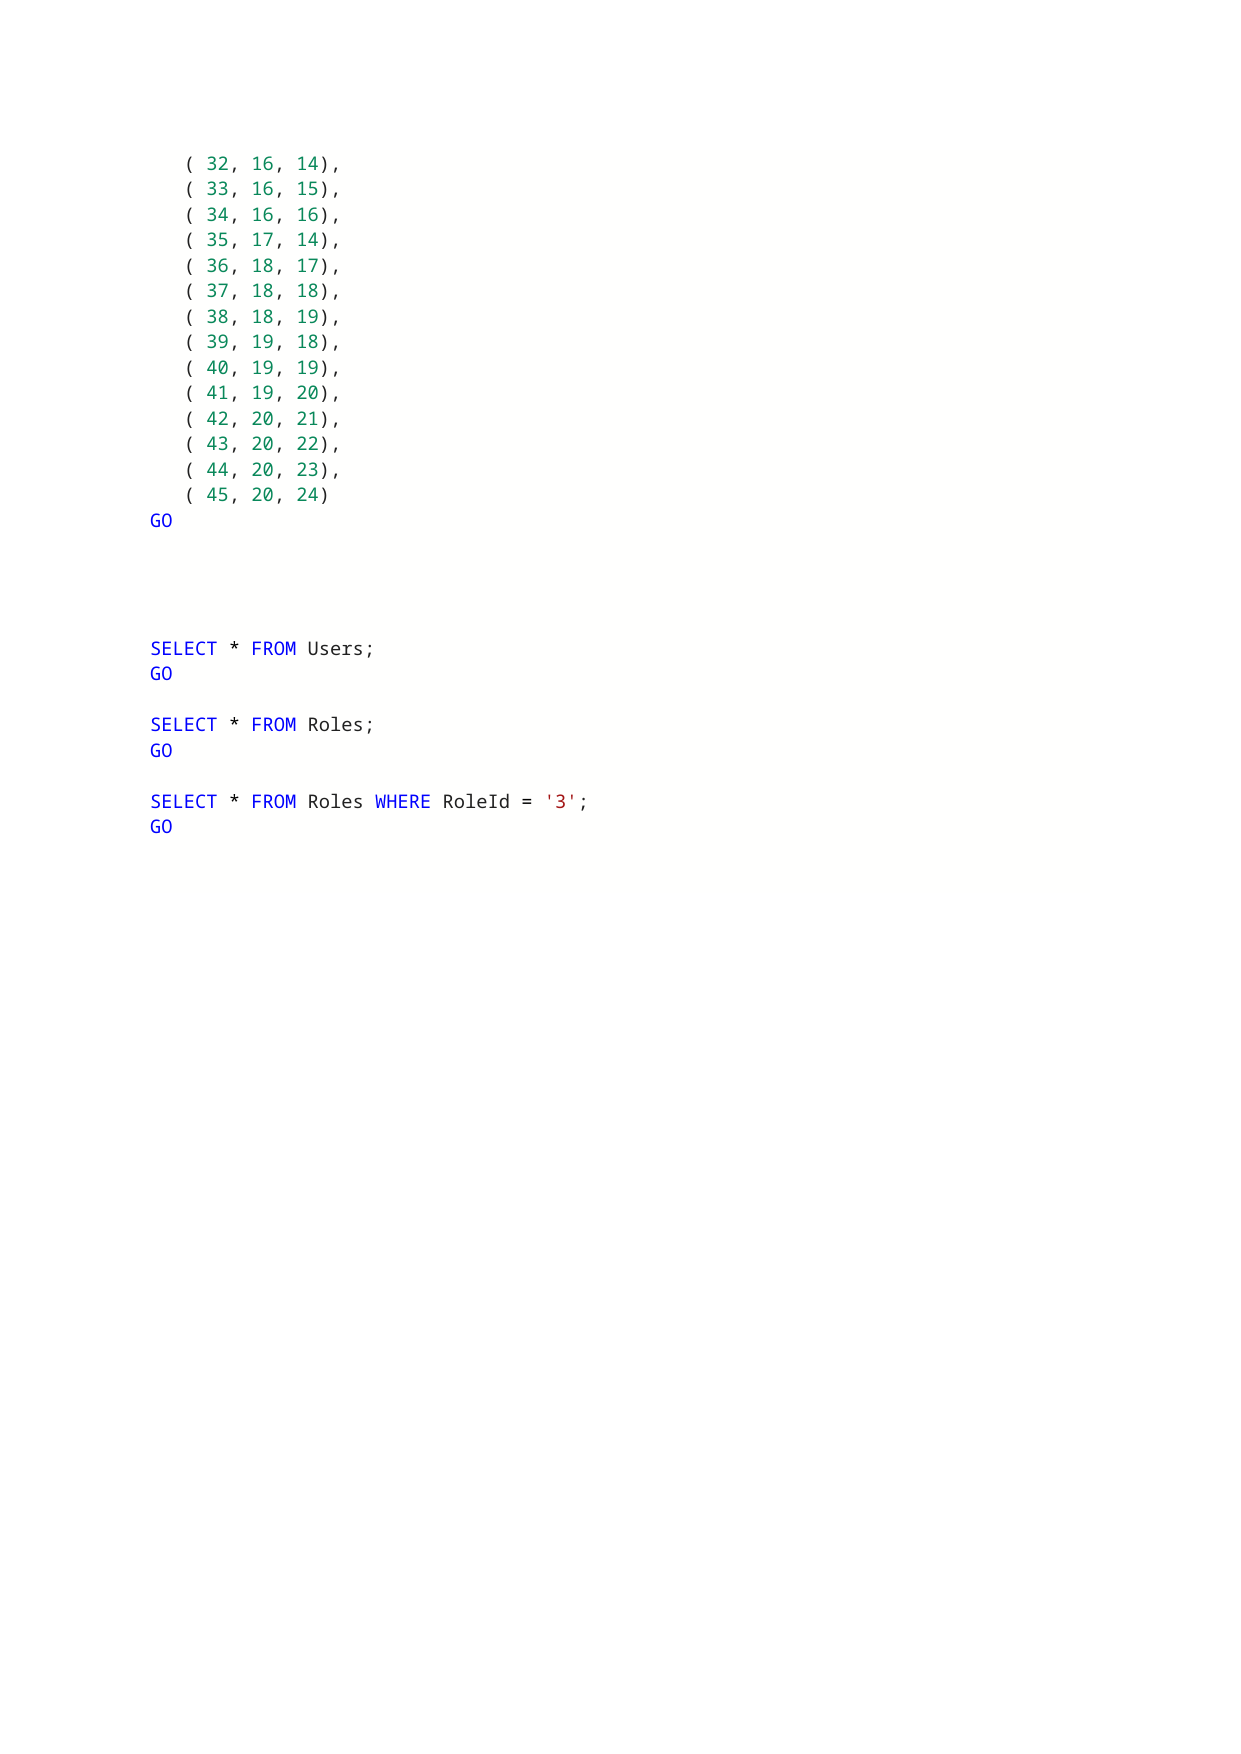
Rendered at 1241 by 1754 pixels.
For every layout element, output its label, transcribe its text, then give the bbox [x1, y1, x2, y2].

text GO [150, 660, 1090, 686]
text ( 41, 19, 20), [150, 380, 1090, 405]
text SELECT * FROM Roles WHERE RoleId = '3'; [150, 788, 1090, 813]
text ( 38, 18, 19), [150, 303, 1090, 329]
text SELECT * FROM Roles; [150, 711, 1090, 737]
text ( 36, 18, 17), [150, 252, 1090, 278]
text ( 39, 19, 18), [150, 329, 1090, 354]
text GO [150, 507, 1090, 533]
text ( 44, 20, 23), [150, 456, 1090, 482]
text ( 33, 16, 15), [150, 176, 1090, 201]
text ( 40, 19, 19), [150, 354, 1090, 380]
text SELECT * FROM Users; [150, 635, 1090, 660]
text ( 45, 20, 24) [150, 482, 1090, 507]
text ( 37, 18, 18), [150, 278, 1090, 303]
text ( 35, 17, 14), [150, 227, 1090, 252]
text ( 42, 20, 21), [150, 405, 1090, 431]
text ( 34, 16, 16), [150, 201, 1090, 227]
text ( 43, 20, 22), [150, 431, 1090, 456]
text GO [150, 737, 1090, 762]
text ( 32, 16, 14), [150, 150, 1090, 176]
text GO [150, 813, 1090, 839]
